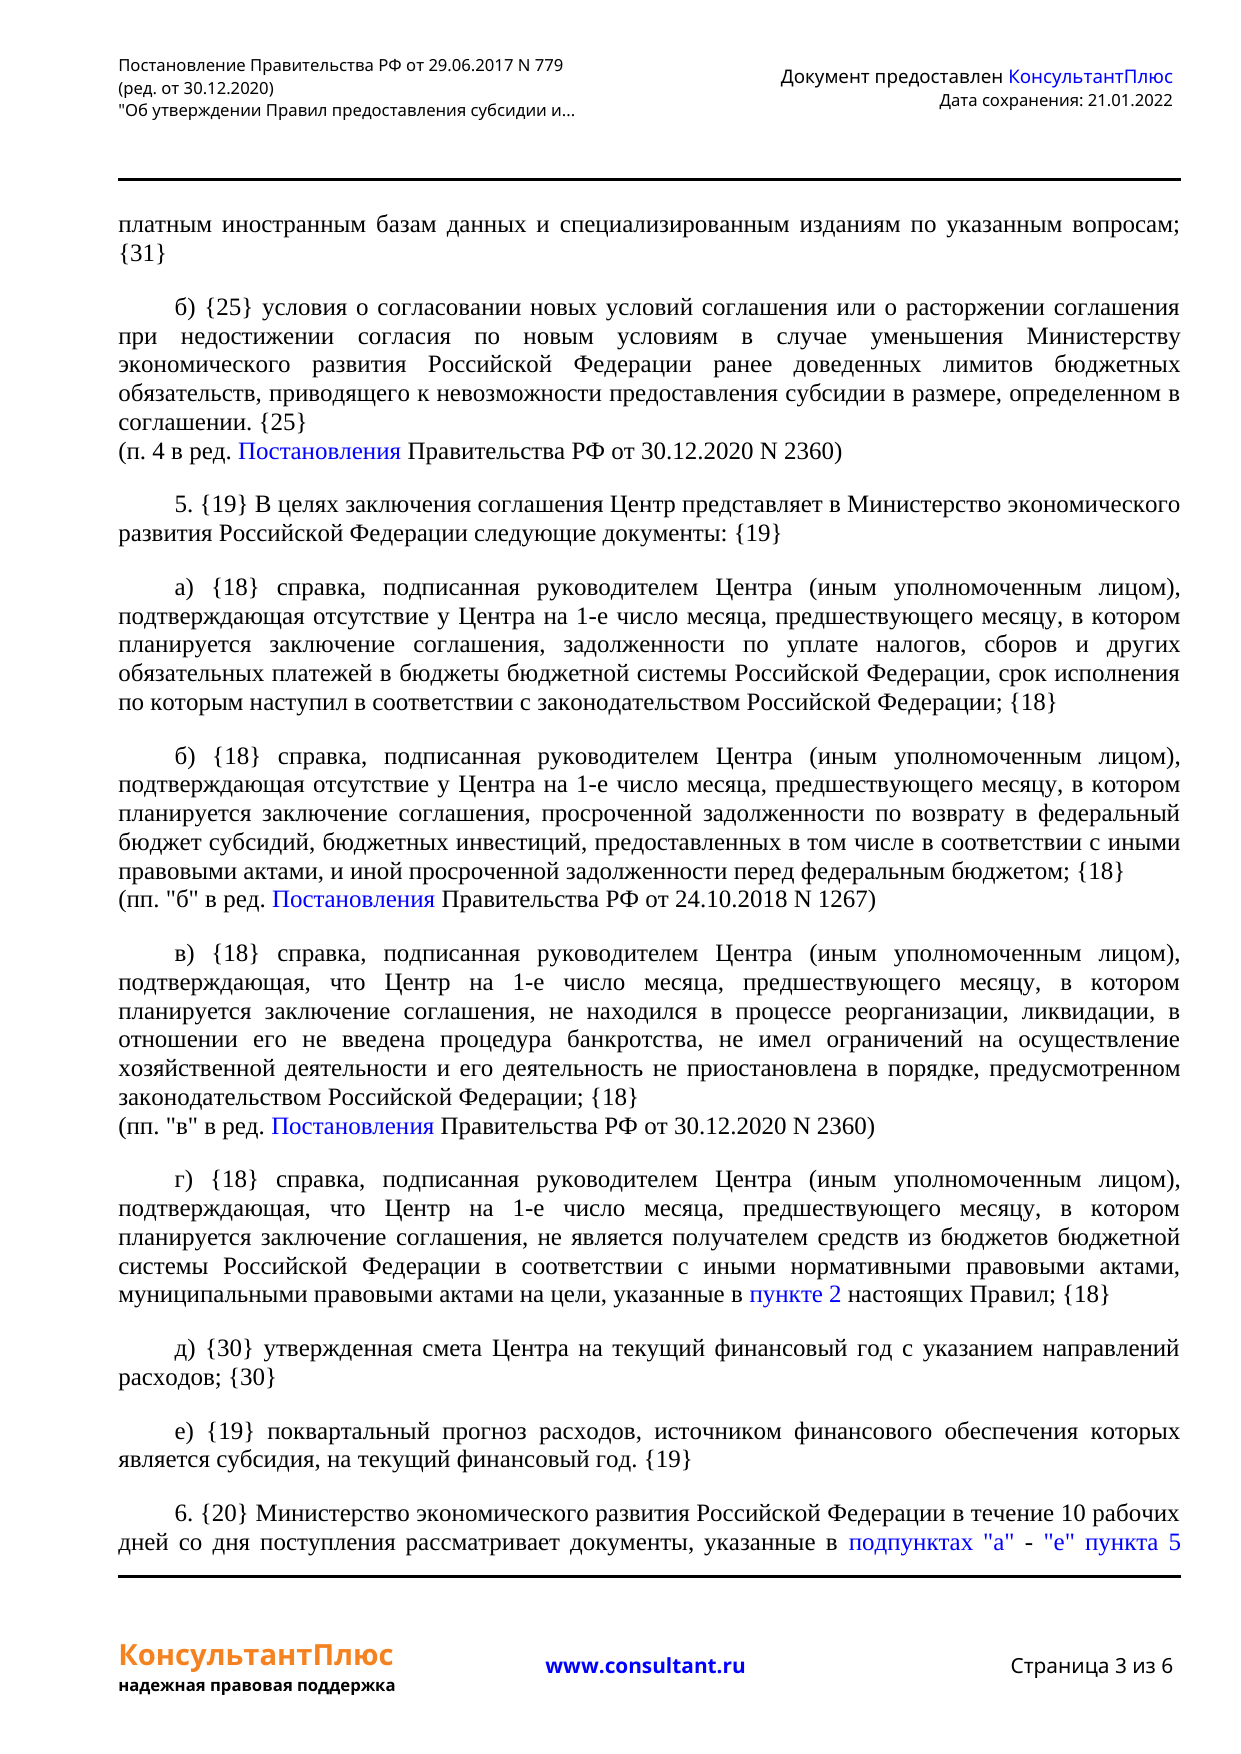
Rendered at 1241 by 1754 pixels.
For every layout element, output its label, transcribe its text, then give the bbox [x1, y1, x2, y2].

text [118, 209, 1181, 267]
text (п. 4 в ред. Постановления Правительства РФ от 30.12.2020 N 2360) [118, 436, 1181, 464]
text 5. {19} В целях заключения соглашения Центр представляет в Министерство экономического развития Российской Федерации следующие документы: {19} [118, 489, 1181, 547]
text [118, 1498, 1181, 1556]
text д) {30} утвержденная смета Центра на текущий финансовый год с указанием направлений расходов; {30} [118, 1333, 1181, 1391]
text (пп. "в" в ред. Постановления Правительства РФ от 30.12.2020 N 2360) [118, 1111, 1181, 1139]
text в) {18} справка, подписанная руководителем Центра (иным уполномоченным лицом), подтверждающая, что Центр на 1-е число месяца, предшествующего месяцу, в котором планируется заключение соглашения, не находился в процессе реорганизации, ликвидации, в отношении его не введена процедура банкротства, не имел ограничений на осуществление хозяйственной деятельности и его деятельность не приостановлена в порядке, предусмотренном законодательством Российской Федерации; {18} [118, 938, 1181, 1111]
text е) {19} поквартальный прогноз расходов, источником финансового обеспечения которых является субсидия, на текущий финансовый год. {19} [118, 1416, 1181, 1473]
text б) {25} условия о согласовании новых условий соглашения или о расторжении соглашения при недостижении согласия по новым условиям в случае уменьшения Министерству экономического развития Российской Федерации ранее доведенных лимитов бюджетных обязательств, приводящего к невозможности предоставления субсидии в размере, определенном в соглашении. {25} [118, 292, 1181, 436]
text (пп. "б" в ред. Постановления Правительства РФ от 24.10.2018 N 1267) [118, 884, 1181, 913]
text б) {18} справка, подписанная руководителем Центра (иным уполномоченным лицом), подтверждающая отсутствие у Центра на 1-е число месяца, предшествующего месяцу, в котором планируется заключение соглашения, просроченной задолженности по возврату в федеральный бюджет субсидий, бюджетных инвестиций, предоставленных в том числе в соответствии с иными правовыми актами, и иной просроченной задолженности перед федеральным бюджетом; {18} [118, 741, 1181, 884]
text г) {18} справка, подписанная руководителем Центра (иным уполномоченным лицом), подтверждающая, что Центр на 1-е число месяца, предшествующего месяцу, в котором планируется заключение соглашения, не является получателем средств из бюджетов бюджетной системы Российской Федерации в соответствии с иными нормативными правовыми актами, муниципальными правовыми актами на цели, указанные в пункте 2 настоящих Правил; {18} [118, 1164, 1181, 1308]
text а) {18} справка, подписанная руководителем Центра (иным уполномоченным лицом), подтверждающая отсутствие у Центра на 1-е число месяца, предшествующего месяцу, в котором планируется заключение соглашения, задолженности по уплате налогов, сборов и других обязательных платежей в бюджеты бюджетной системы Российской Федерации, срок исполнения по которым наступил в соответствии с законодательством Российской Федерации; {18} [118, 572, 1181, 716]
